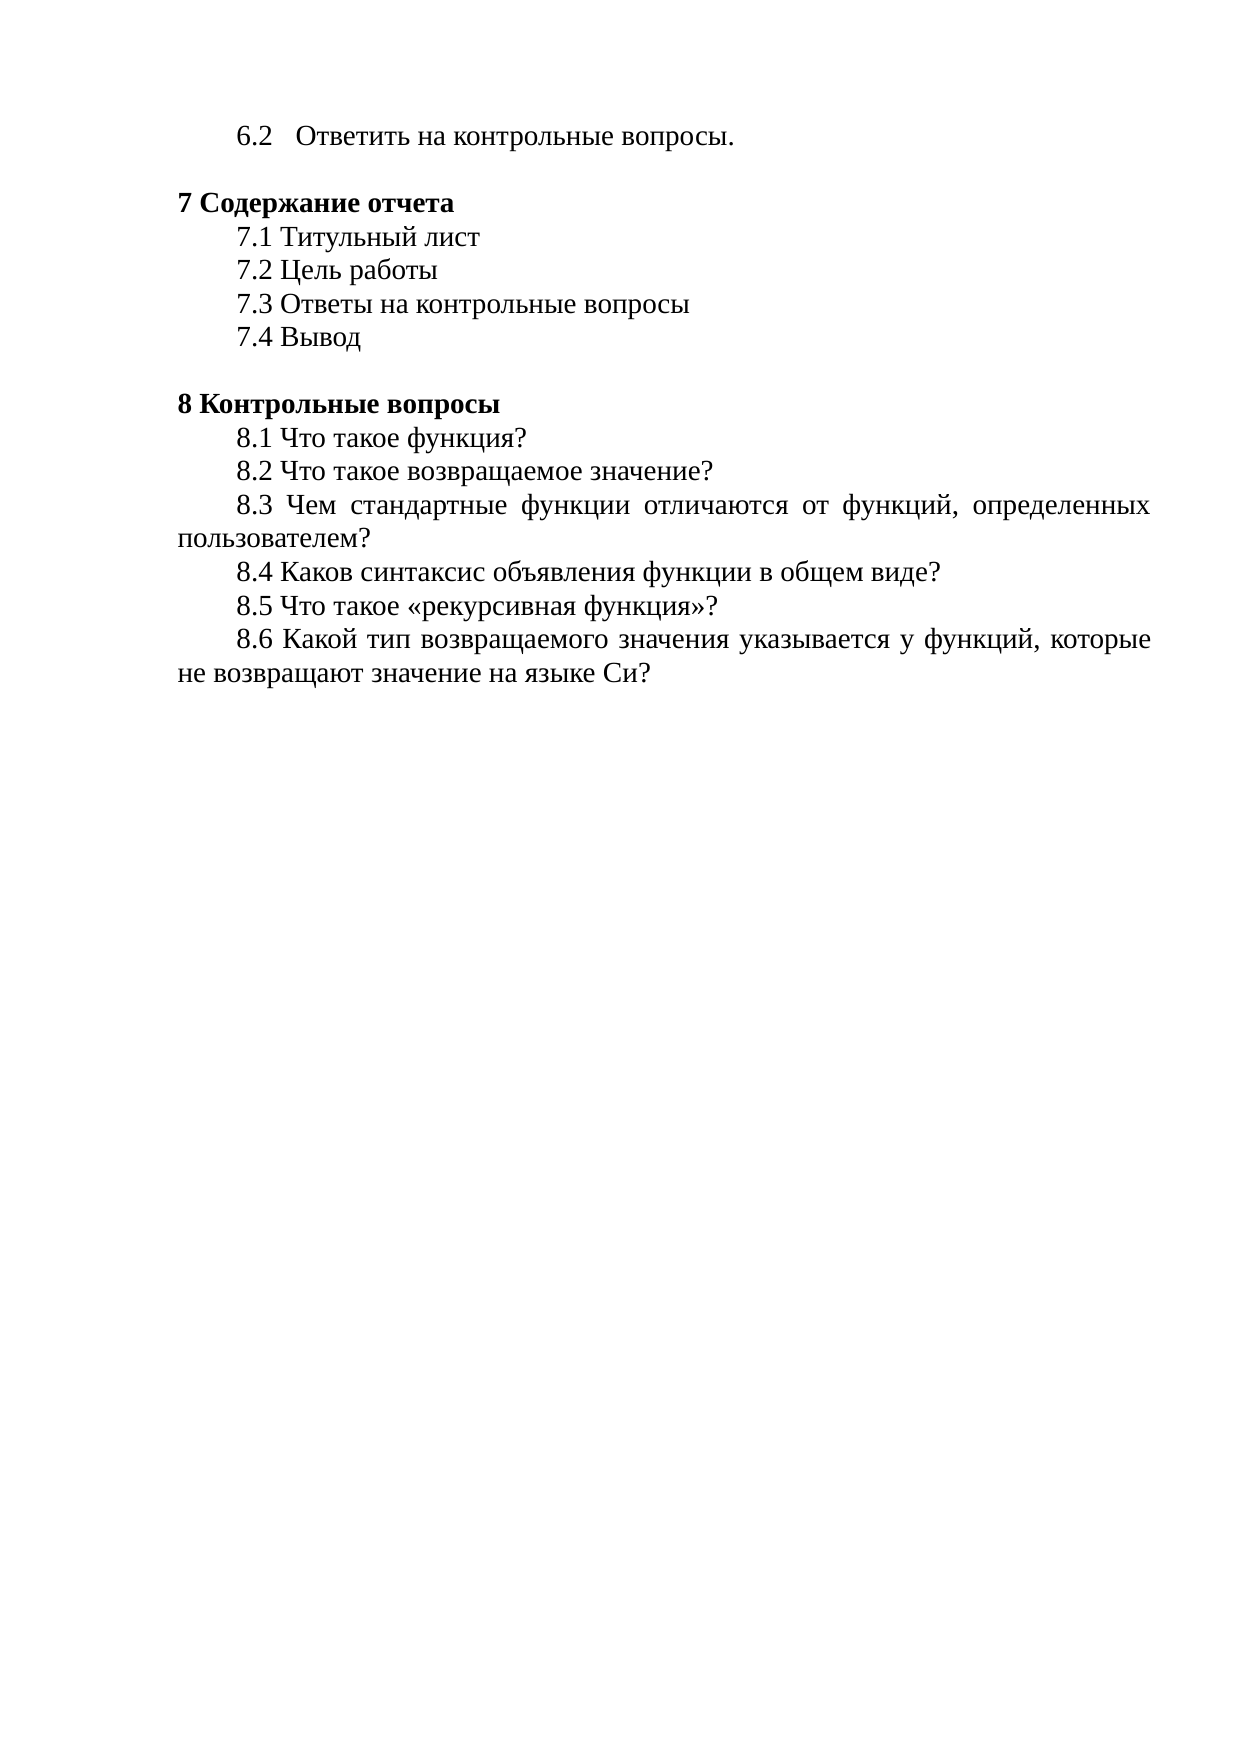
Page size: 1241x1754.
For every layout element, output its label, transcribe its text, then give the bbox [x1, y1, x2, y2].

text 7.3 Ответы на контрольные вопросы [177, 286, 1152, 319]
text 8.1 Что такое функция? [177, 420, 1152, 453]
text 8.5 Что такое «рекурсивная функция»? [177, 588, 1152, 621]
text 8.4 Каков синтаксис объявления функции в общем виде? [177, 554, 1152, 588]
text 8.6 Какой тип возвращаемого значения указывается у функций, которые не возвращают значение на языке Си? [177, 621, 1152, 688]
text 8 Контрольные вопросы [177, 386, 1152, 420]
text 7.4 Вывод [177, 319, 1152, 353]
text 6.2 Ответить на контрольные вопросы. [177, 118, 1152, 152]
text 8.3 Чем стандартные функции отличаются от функций, определенных пользователем? [177, 487, 1152, 554]
text 7 Содержание отчета [177, 185, 1152, 219]
text 8.2 Что такое возвращаемое значение? [177, 453, 1152, 487]
text 7.1 Титульный лист [177, 219, 1152, 252]
text 7.2 Цель работы [177, 252, 1152, 286]
